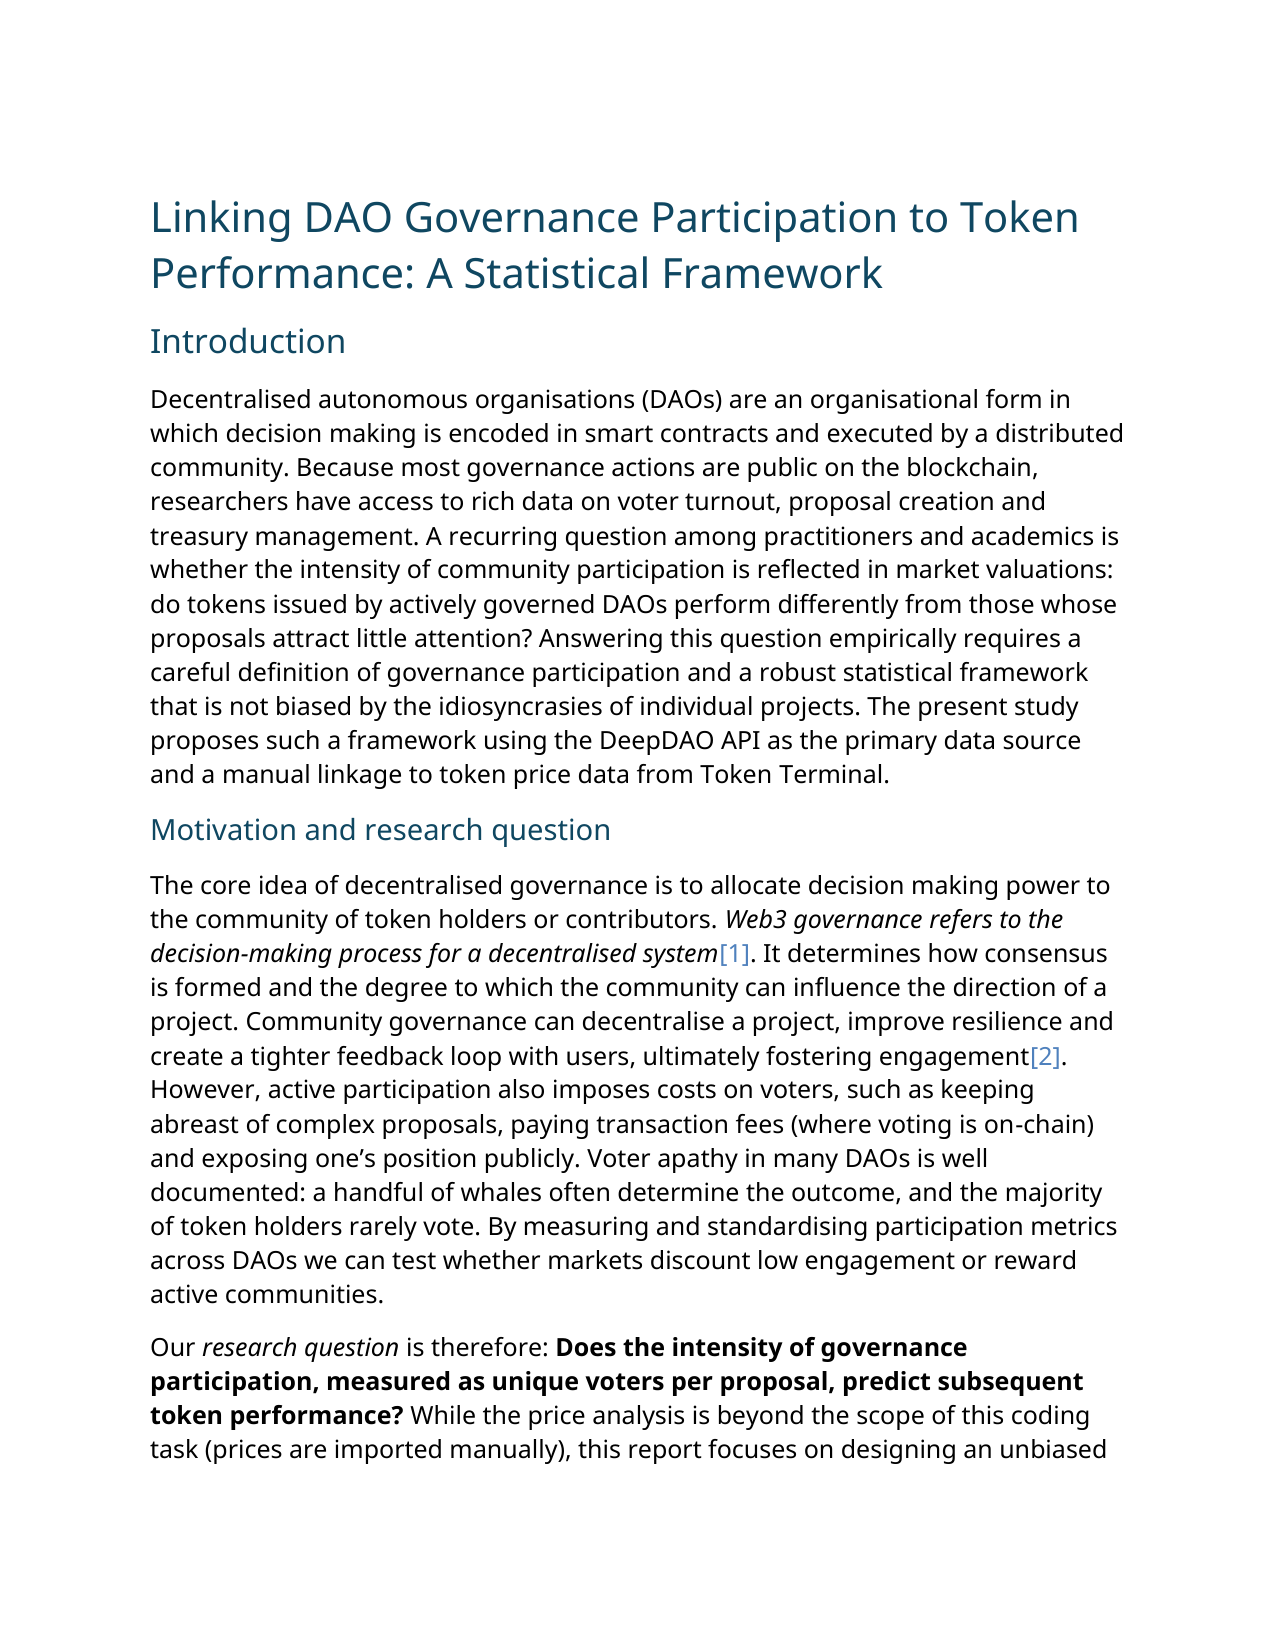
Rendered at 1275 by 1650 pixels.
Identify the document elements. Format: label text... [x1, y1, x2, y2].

text Decentralised autonomous organisations (DAOs) are an organisational form in which decision making is encoded in smart contracts and executed by a distributed community. Because most governance actions are public on the blockchain, researchers have access to rich data on voter turnout, proposal creation and treasury management. A recurring question among practitioners and academics is whether the intensity of community participation is reflected in market valuations: do tokens issued by actively governed DAOs perform differently from those whose proposals attract little attention? Answering this question empirically requires a careful definition of governance participation and a robust statistical framework that is not biased by the idiosyncrasies of individual projects. The present study proposes such a framework using the DeepDAO API as the primary data source and a manual linkage to token price data from Token Terminal. [150, 382, 1125, 791]
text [150, 1329, 1125, 1466]
text The core idea of decentralised governance is to allocate decision making power to the community of token holders or contributors. Web3 governance refers to the decision‑making process for a decentralised system[1]. It determines how consensus is formed and the degree to which the community can influence the direction of a project. Community governance can decentralise a project, improve resilience and create a tighter feedback loop with users, ultimately fostering engagement[2]. However, active participation also imposes costs on voters, such as keeping abreast of complex proposals, paying transaction fees (where voting is on‑chain) and exposing one’s position publicly. Voter apathy in many DAOs is well documented: a handful of whales often determine the outcome, and the majority of token holders rarely vote. By measuring and standardising participation metrics across DAOs we can test whether markets discount low engagement or reward active communities. [150, 868, 1125, 1311]
subtitle Motivation and research question [150, 809, 1125, 849]
subtitle Introduction [150, 318, 1125, 363]
subtitle Linking DAO Governance Participation to Token Performance: A Statistical Framework [150, 187, 1125, 301]
